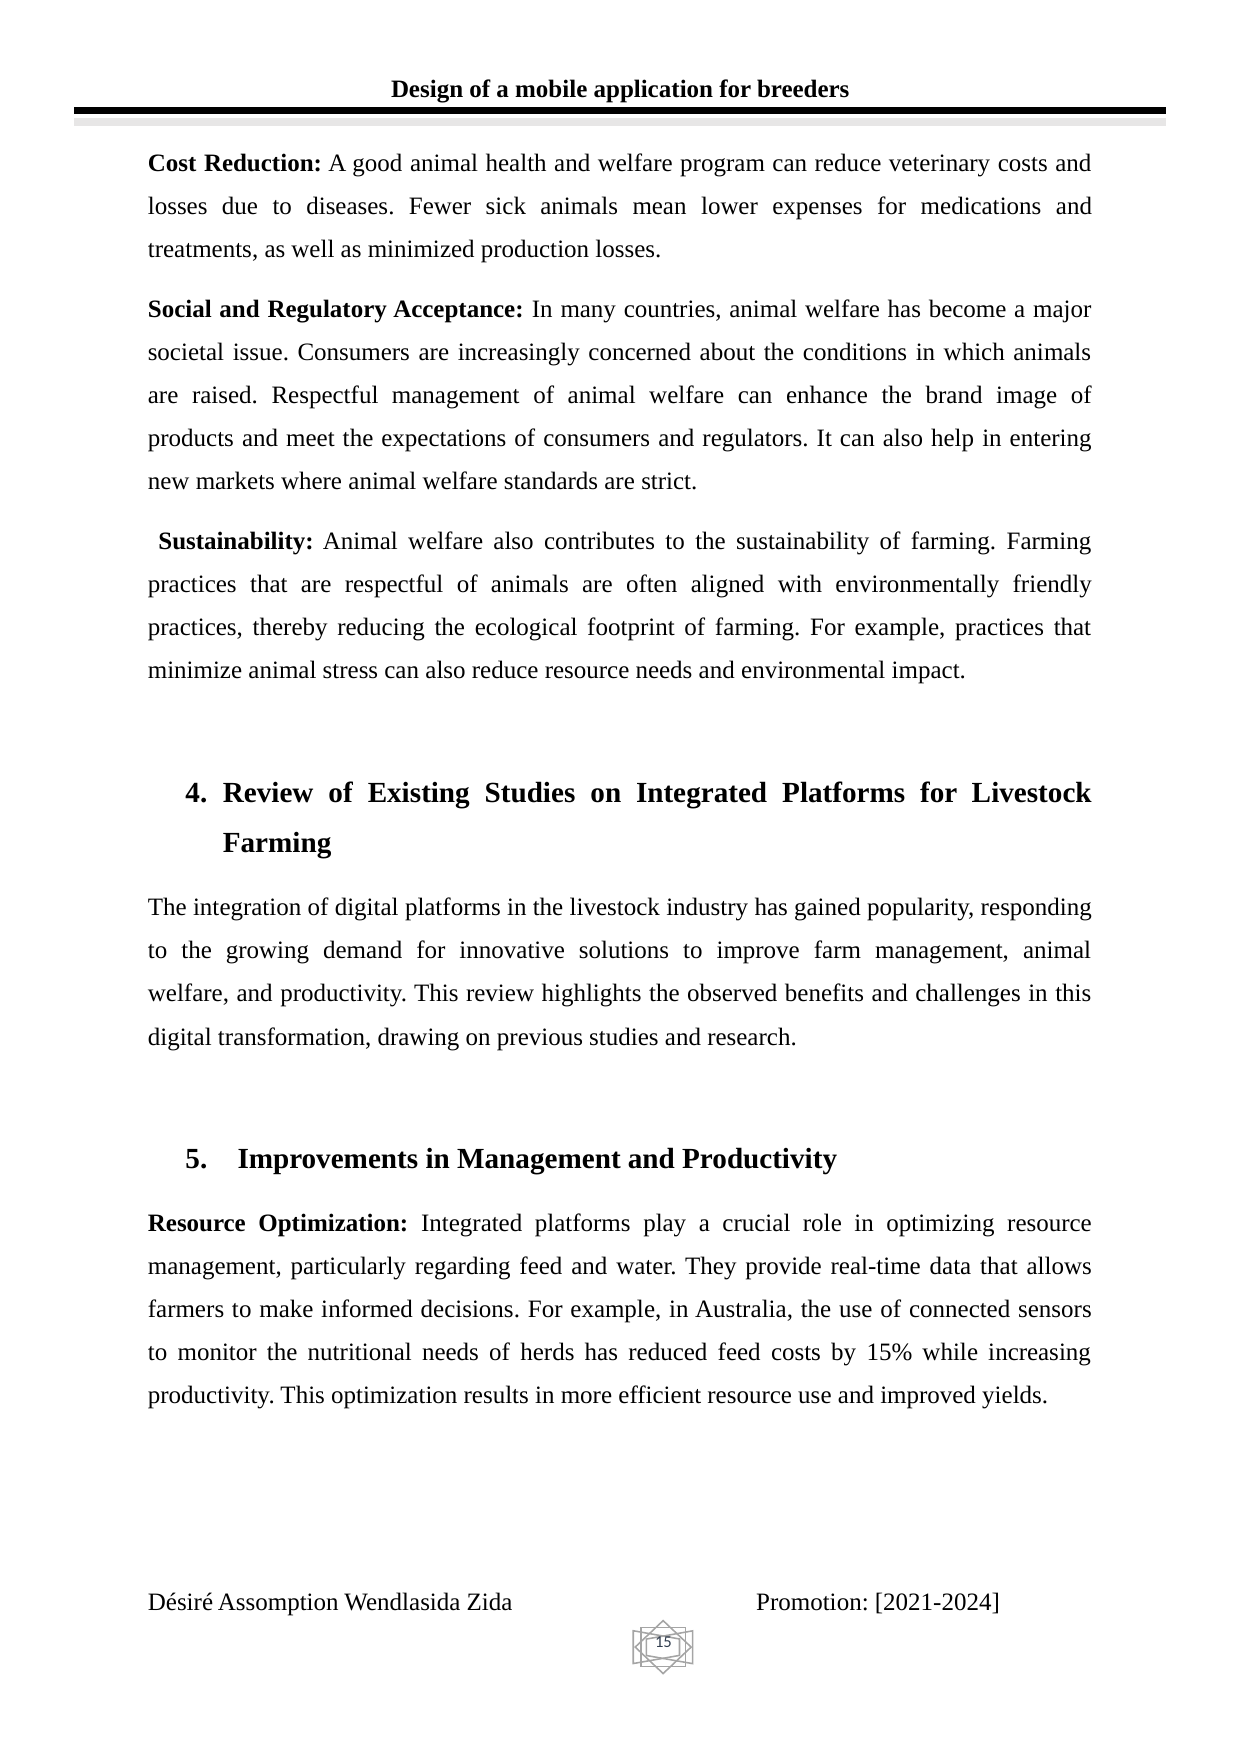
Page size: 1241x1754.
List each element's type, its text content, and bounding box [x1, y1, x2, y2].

text Cost Reduction: A good animal health and welfare program can reduce veterinary costs and losses due to diseases. Fewer sick animals mean lower expenses for medications and treatments, as well as minimized production losses. [148, 148, 1093, 263]
text Resource Optimization: Integrated platforms play a crucial role in optimizing resource management, particularly regarding feed and water. They provide real-time data that allows farmers to make informed decisions. For example, in Australia, the use of connected sensors to monitor the nutritional needs of herds has reduced feed costs by 15% while increasing productivity. This optimization results in more efficient resource use and improved yields. [148, 1208, 1093, 1409]
list Improvements in Management and Productivity [185, 1141, 1093, 1175]
list Review of Existing Studies on Integrated Platforms for Livestock Farming [185, 775, 1093, 859]
text Sustainability: Animal welfare also contributes to the sustainability of farming. Farming practices that are respectful of animals are often aligned with environmentally friendly practices, thereby reducing the ecological footprint of farming. For example, practices that minimize animal stress can also reduce resource needs and environmental impact. [148, 526, 1093, 684]
text Social and Regulatory Acceptance: In many countries, animal welfare has become a major societal issue. Consumers are increasingly concerned about the conditions in which animals are raised. Respectful management of animal welfare can enhance the brand image of products and meet the expectations of consumers and regulators. It can also help in entering new markets where animal welfare standards are strict. [148, 294, 1093, 495]
text The integration of digital platforms in the livestock industry has gained popularity, responding to the growing demand for innovative solutions to improve farm management, animal welfare, and productivity. This review highlights the observed benefits and challenges in this digital transformation, drawing on previous studies and research. [148, 892, 1093, 1050]
